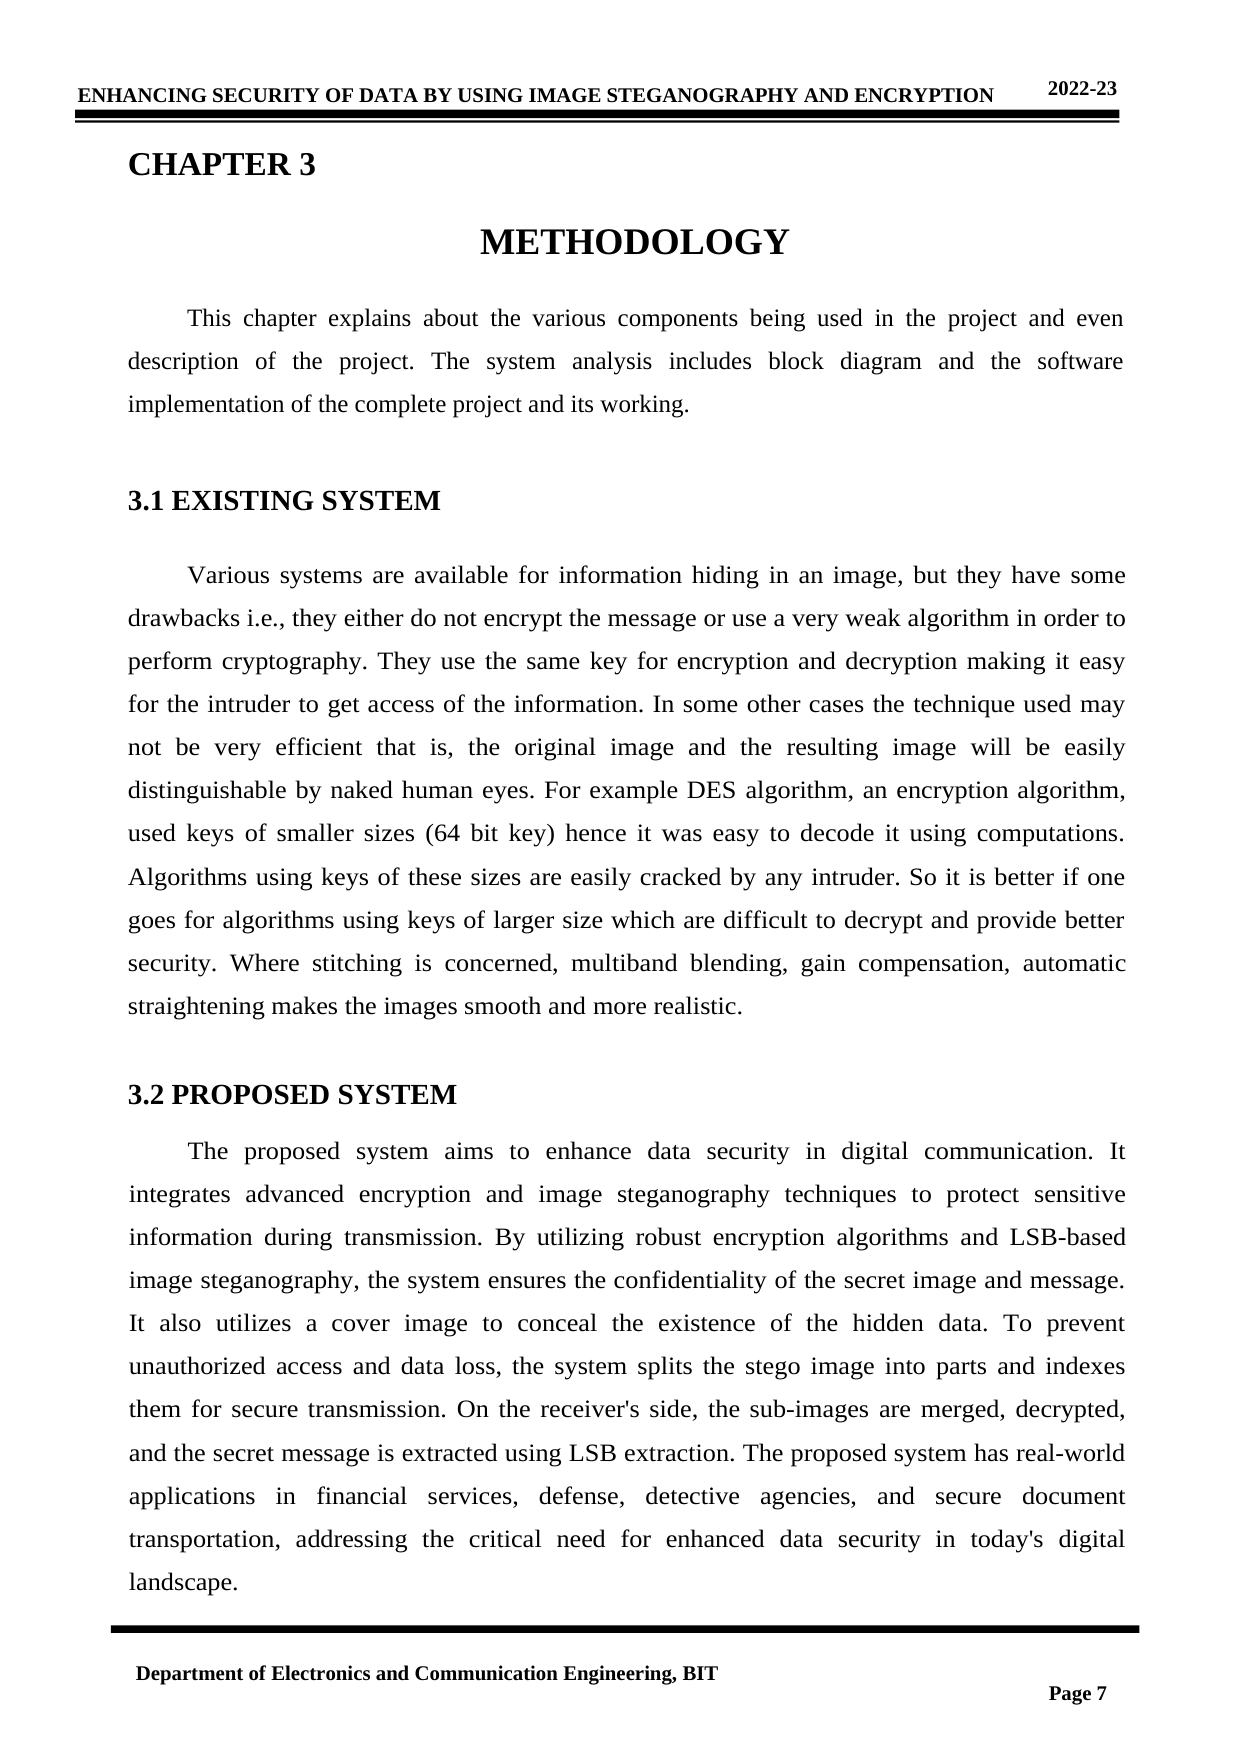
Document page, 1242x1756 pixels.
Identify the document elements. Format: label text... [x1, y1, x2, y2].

subtitle 3.1 EXISTING SYSTEM [128, 483, 1158, 517]
text METHODOLOGY [480, 219, 1158, 263]
text This chapter explains about the various components being used in the project and even description of the project. The system analysis includes block diagram and the software implementation of the complete project and its working. [128, 303, 1125, 418]
text Various systems are available for information hiding in an image, but they have some drawbacks i.e., they either do not encrypt the message or use a very weak algorithm in order to perform cryptography. They use the same key for encryption and decryption making it easy for the intruder to get access of the information. In some other cases the technique used may not be very efficient that is, the original image and the resulting image will be easily distinguishable by naked human eyes. For example DES algorithm, an encryption algorithm, used keys of smaller sizes (64 bit key) hence it was easy to decode it using computations. Algorithms using keys of these sizes are easily cracked by any intruder. So it is better if one goes for algorithms using keys of larger size which are difficult to decrypt and provide better security. Where stitching is concerned, multiband blending, gain compensation, automatic straightening makes the images smooth and more realistic. [128, 560, 1127, 1020]
text CHAPTER 3 [128, 144, 354, 183]
subtitle 3.2 PROPOSED SYSTEM [128, 1077, 1158, 1111]
text The proposed system aims to enhance data security in digital communication. It integrates advanced encryption and image steganography techniques to protect sensitive information during transmission. By utilizing robust encryption algorithms and LSB-based image steganography, the system ensures the confidentiality of the secret image and message. It also utilizes a cover image to conceal the existence of the hidden data. To prevent unauthorized access and data loss, the system splits the stego image into parts and indexes them for secure transmission. On the receiver's side, the sub-images are merged, decrypted, and the secret message is extracted using LSB extraction. The proposed system has real-world applications in financial services, defense, detective agencies, and secure document transportation, addressing the critical need for enhanced data security in today's digital landscape. [128, 1136, 1127, 1596]
